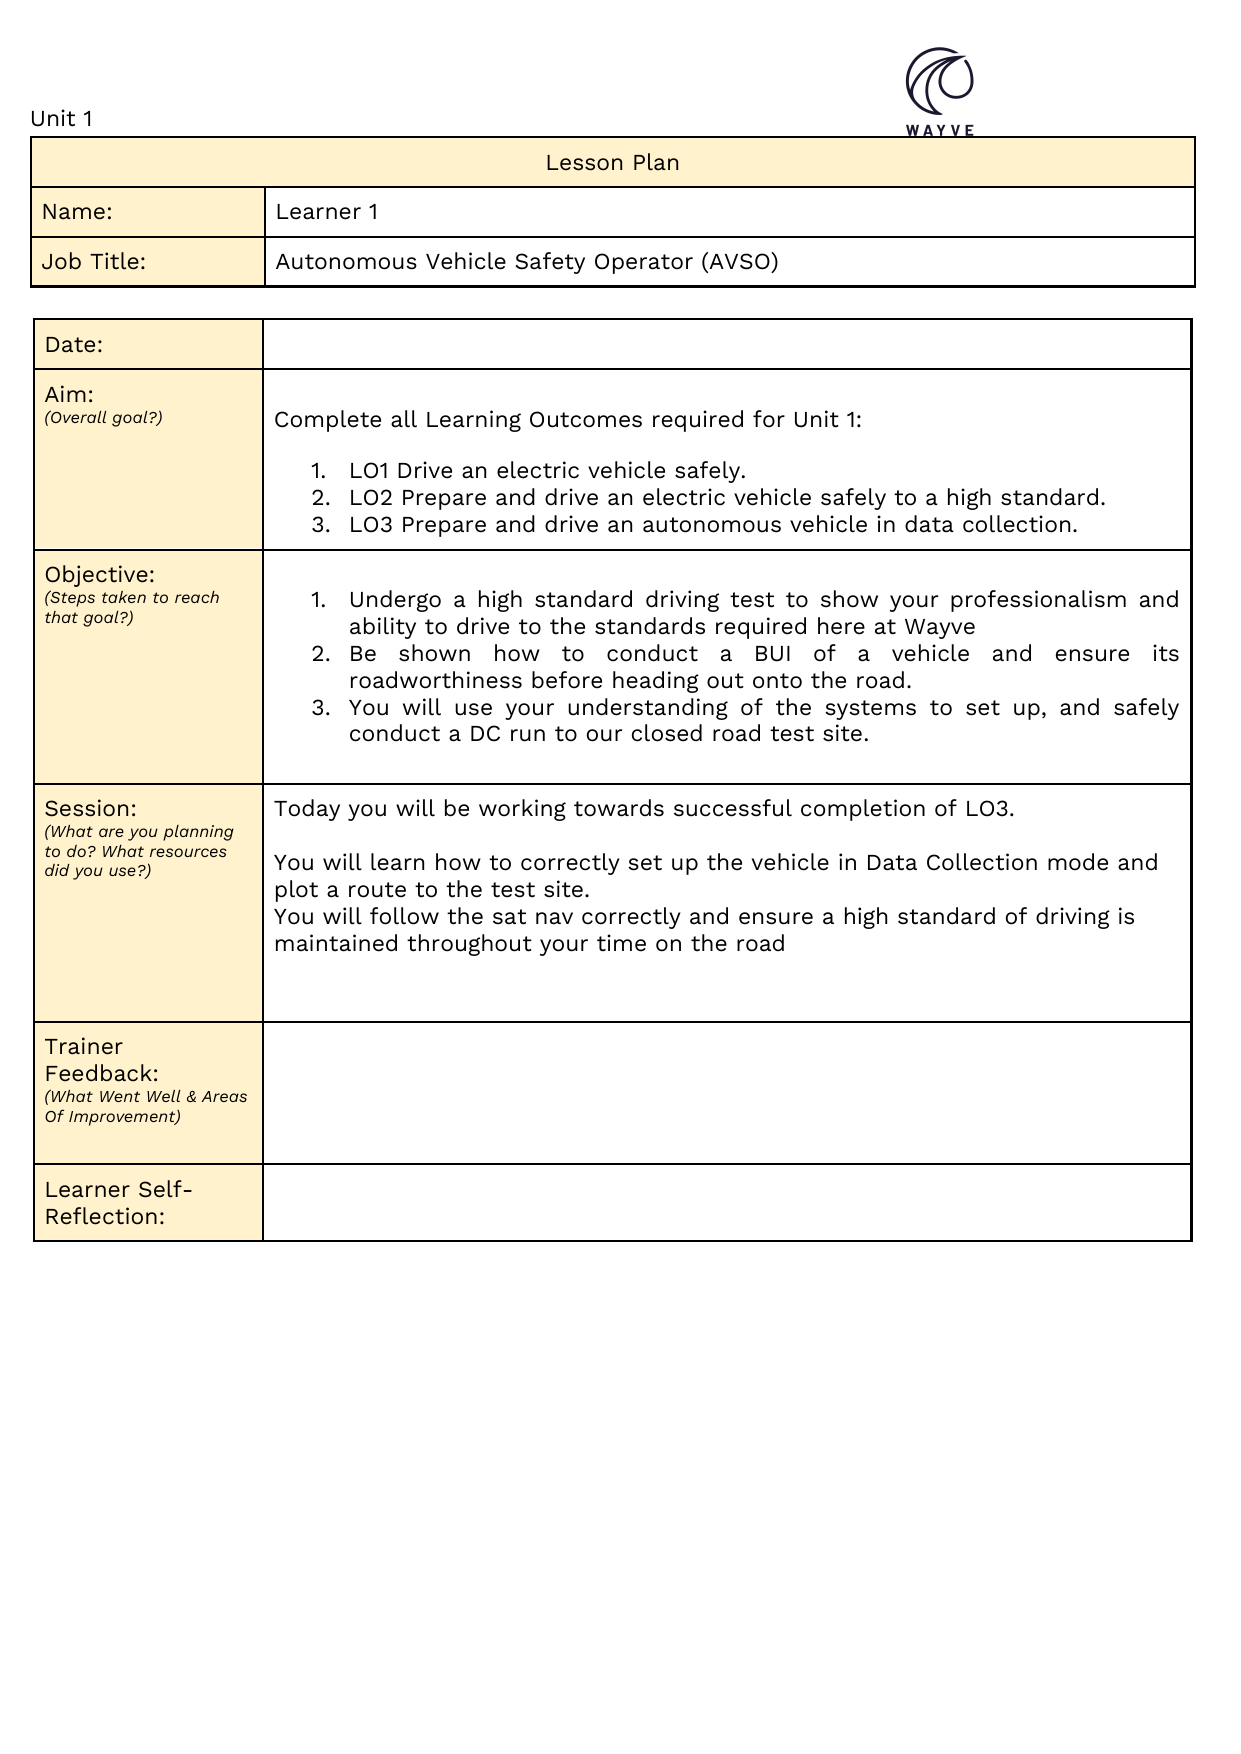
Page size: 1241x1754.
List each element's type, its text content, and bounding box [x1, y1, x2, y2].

text Unit 1 [29, 105, 1211, 132]
table_cell Session: (What are you planning to do? What resources did you use?) [35, 785, 262, 1021]
table_cell Learner 1 [266, 188, 1194, 236]
table_cell Trainer Feedback: (What Went Well & Areas Of Improvement) [35, 1023, 262, 1163]
table_cell Name: [32, 188, 264, 236]
table_cell Undergo a high standard driving test to show your professionalism and ability to drive to the standards required here at Wayve Be shown how to conduct a BUI of a vehicle and ensure its roadworthiness before heading out onto the road. You will use your understanding of the systems to set up, and safely conduct a DC run to our closed road test site. [264, 551, 1190, 783]
table_header Date: [35, 320, 262, 368]
table_cell [264, 1023, 1190, 1163]
table_header Lesson Plan [32, 138, 1194, 186]
table_cell Objective: (Steps taken to reach that goal?) [35, 551, 262, 783]
table_cell Aim: (Overall goal?) [35, 370, 262, 548]
table_header [264, 320, 1190, 368]
table_cell Job Title: [32, 238, 264, 285]
table_cell Complete all Learning Outcomes required for Unit 1: LO1 Drive an electric vehicle safely. LO2 Prepare and drive an electric vehicle safely to a high standard. LO3 Prepare and drive an autonomous vehicle in data collection. [264, 370, 1190, 548]
table_cell Today you will be working towards successful completion of LO3. You will learn how to correctly set up the vehicle in Data Collection mode and plot a route to the test site. You will follow the sat nav correctly and ensure a high standard of driving is maintained throughout your time on the road [264, 785, 1190, 1021]
picture [865, 18, 1012, 105]
table_cell Learner Self-Reflection: [35, 1165, 262, 1240]
picture [865, 132, 1012, 136]
table_cell [264, 1165, 1190, 1240]
table_cell Autonomous Vehicle Safety Operator (AVSO) [266, 238, 1194, 285]
